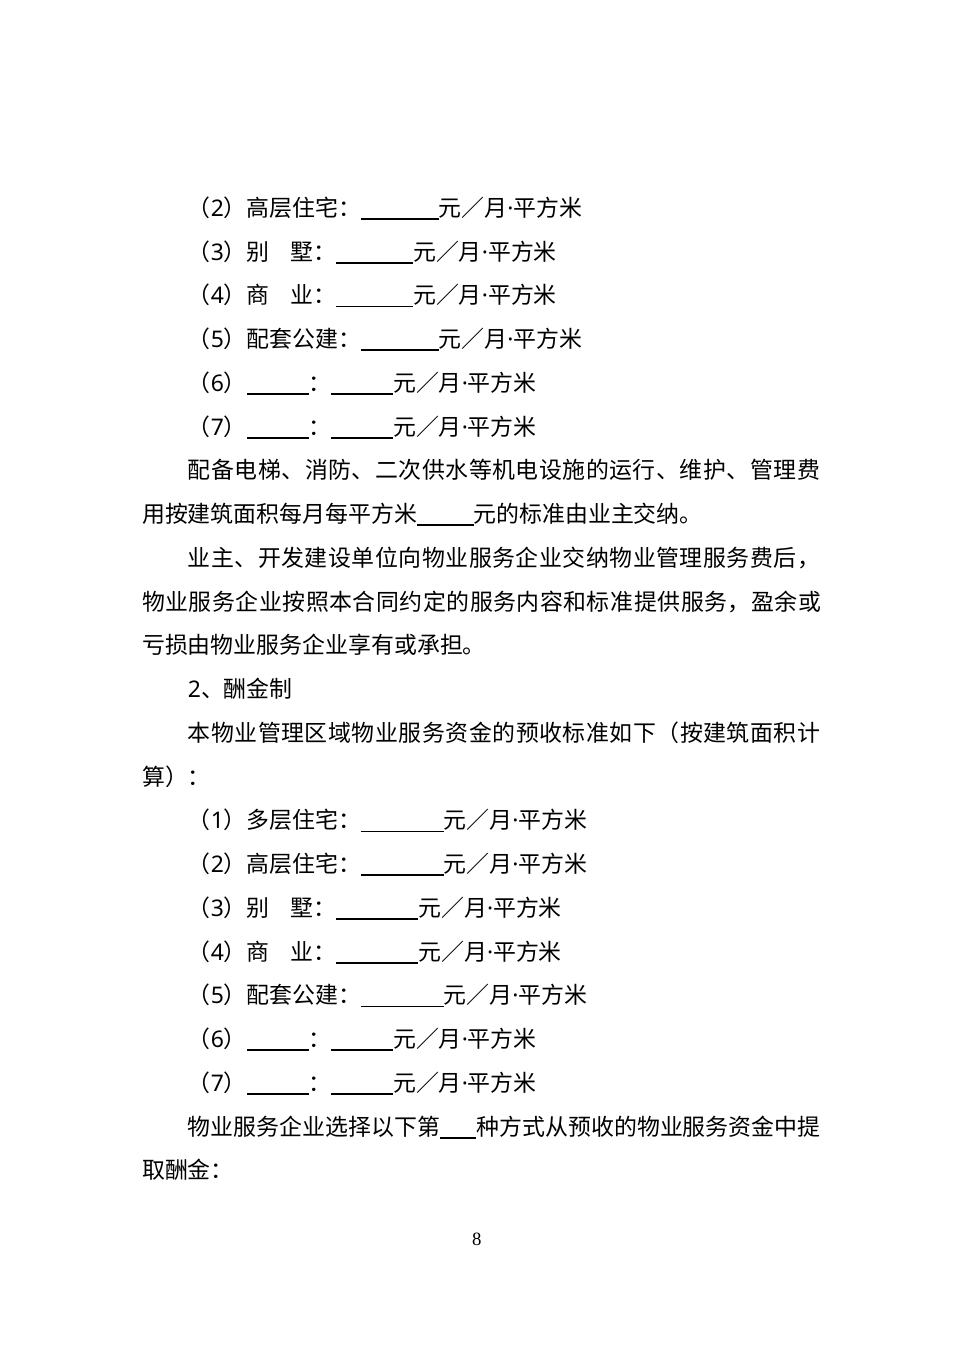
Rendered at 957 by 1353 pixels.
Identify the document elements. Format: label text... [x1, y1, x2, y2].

text （3）别 墅： 元／月·平方米 [142, 881, 821, 925]
text （6） ： 元／月·平方米 [142, 1012, 821, 1056]
text （2）高层住宅： 元／月·平方米 [142, 837, 821, 881]
text （3）别 墅： 元／月·平方米 [142, 225, 821, 269]
text （4）商 业： 元／月·平方米 [142, 269, 821, 312]
text （4）商 业： 元／月·平方米 [142, 925, 821, 969]
text 业主、开发建设单位向物业服务企业交纳物业管理服务费后，物业服务企业按照本合同约定的服务内容和标准提供服务，盈余或亏损由物业服务企业享有或承担。 [142, 531, 821, 662]
text （5）配套公建： 元／月·平方米 [142, 312, 821, 356]
text （5）配套公建： 元／月·平方米 [142, 969, 821, 1012]
text 2、酬金制 [142, 662, 821, 706]
text 本物业管理区域物业服务资金的预收标准如下（按建筑面积计算）： [142, 706, 821, 794]
text （7） ： 元／月·平方米 [142, 1056, 821, 1100]
text （7） ： 元／月·平方米 [142, 400, 821, 444]
text （1）多层住宅： 元／月·平方米 [142, 794, 821, 837]
text （2）高层住宅： 元／月·平方米 [142, 181, 821, 225]
text 物业服务企业选择以下第 种方式从预收的物业服务资金中提取酬金： [142, 1100, 821, 1187]
text （6） ： 元／月·平方米 [142, 356, 821, 400]
text 配备电梯、消防、二次供水等机电设施的运行、维护、管理费用按建筑面积每月每平方米 元的标准由业主交纳。 [142, 444, 821, 531]
